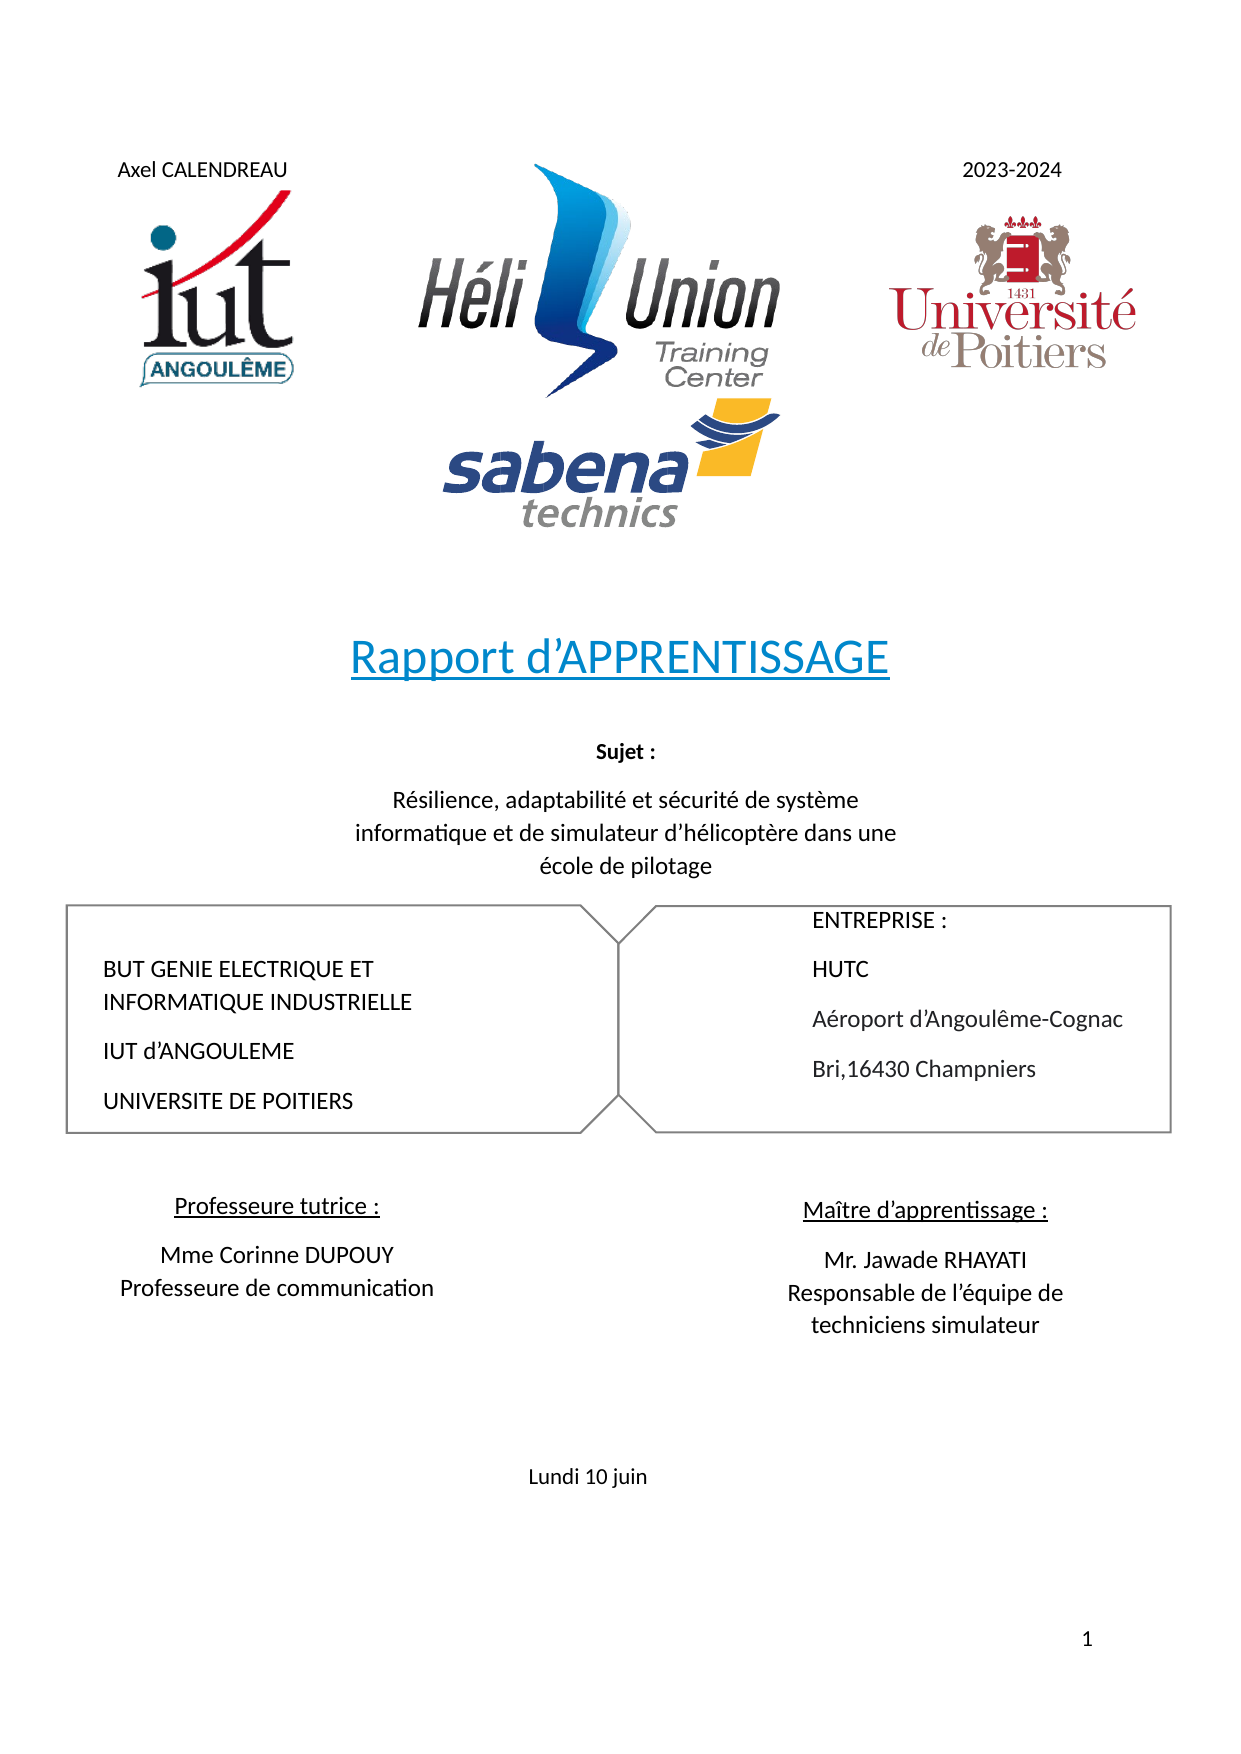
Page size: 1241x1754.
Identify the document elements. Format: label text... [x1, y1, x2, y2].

picture [128, 191, 302, 398]
text Rapport d’APPRENTISSAGE [148, 624, 1093, 686]
picture [417, 163, 780, 398]
picture [889, 216, 1136, 368]
